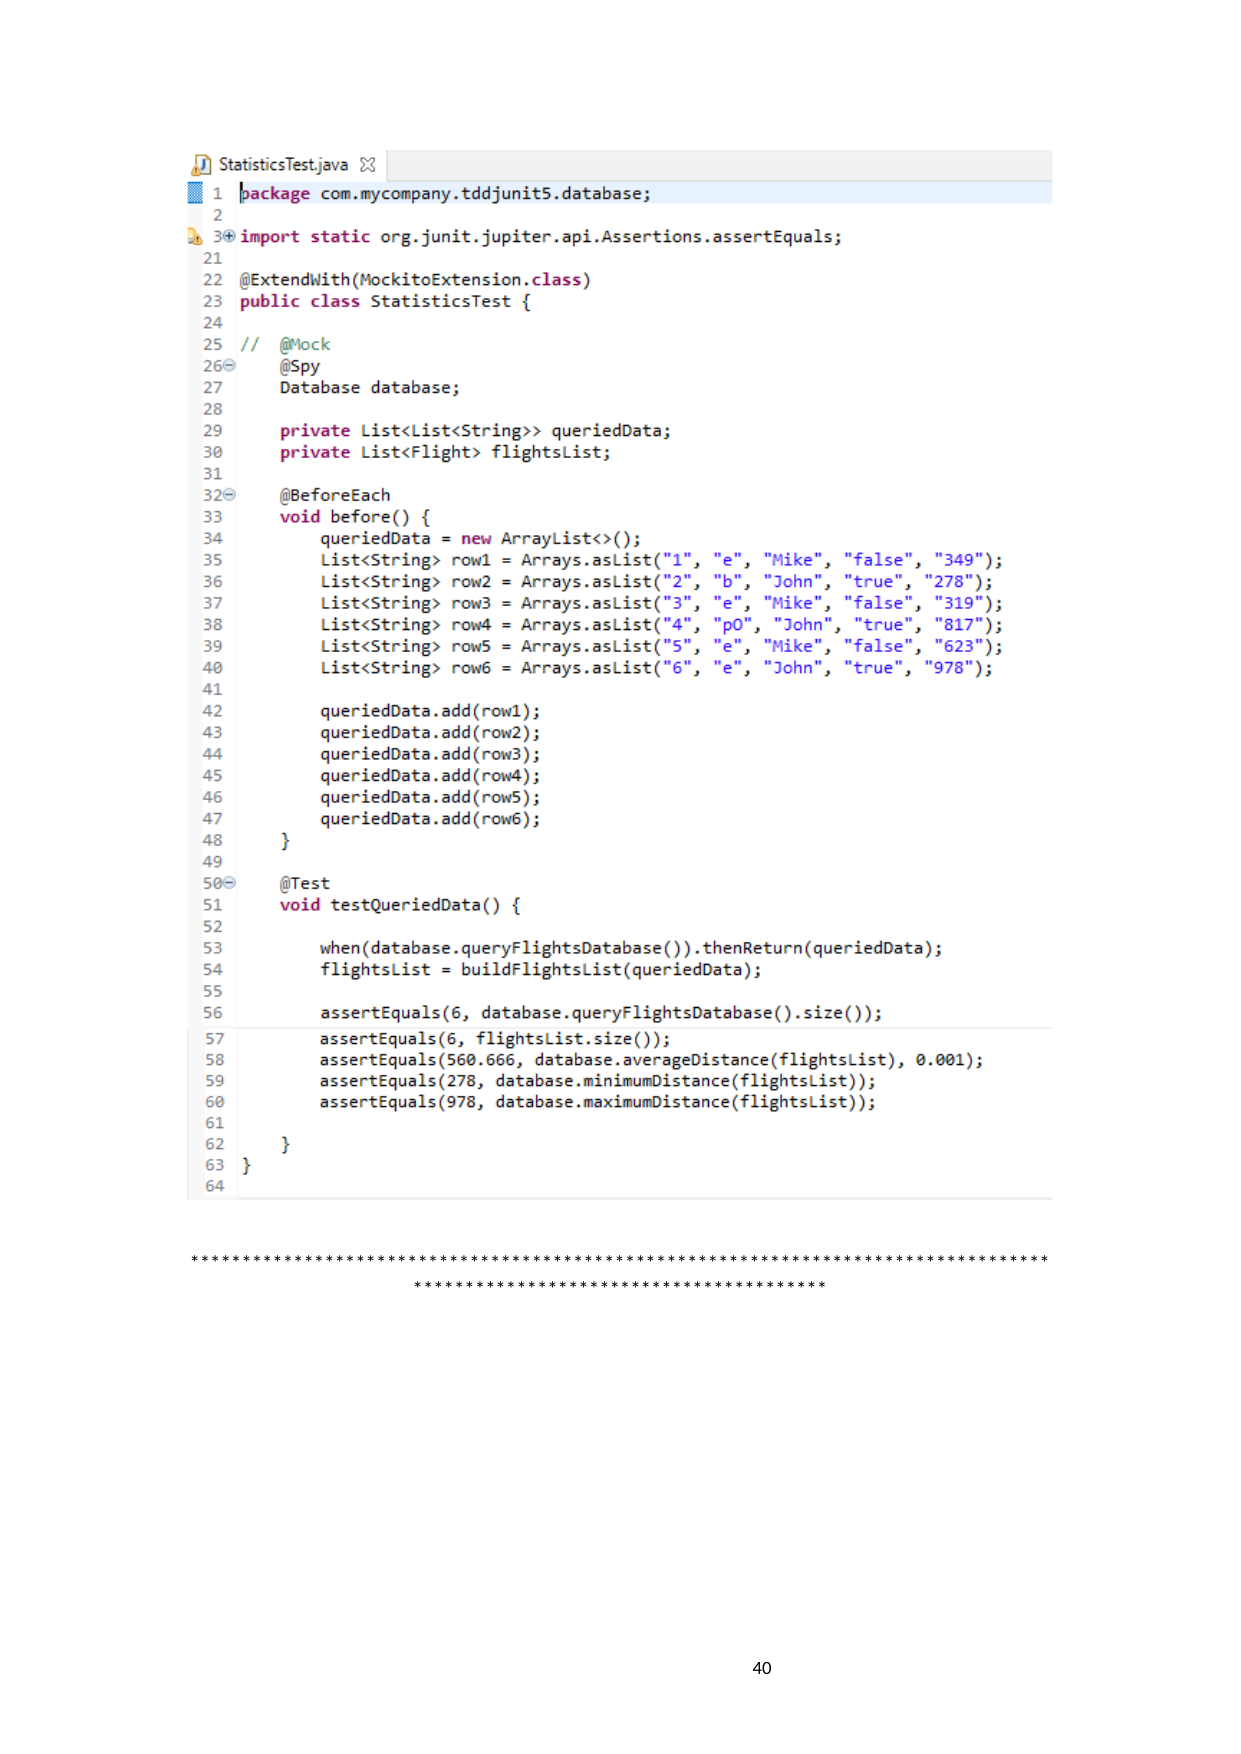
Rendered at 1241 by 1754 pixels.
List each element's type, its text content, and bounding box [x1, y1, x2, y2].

picture [187, 150, 1053, 1200]
text *************************************************************************************************************************** [187, 1250, 1053, 1301]
